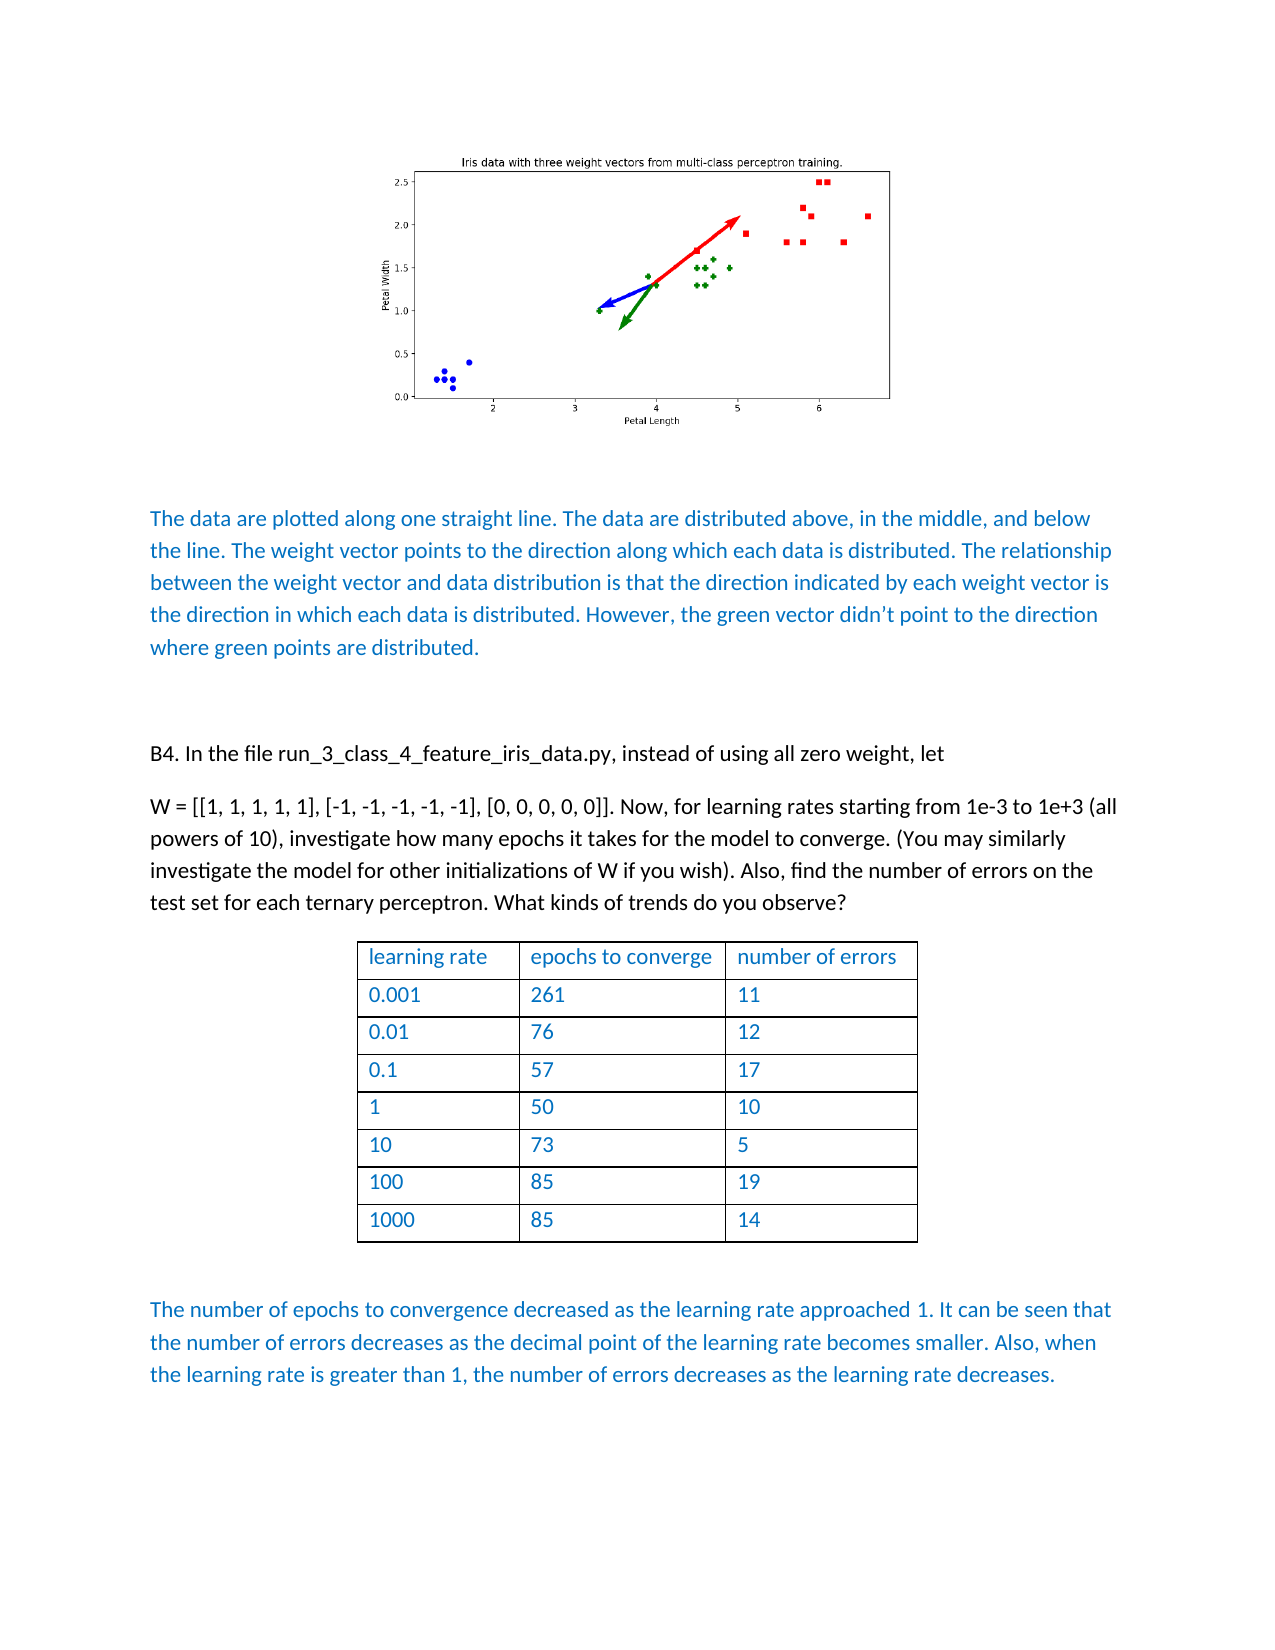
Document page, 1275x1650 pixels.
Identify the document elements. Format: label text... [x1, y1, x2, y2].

table_cell 10 [358, 1130, 519, 1166]
table_header number of errors [726, 943, 917, 979]
text The number of epochs to convergence decreased as the learning rate approached 1. It can be seen that the number of errors decreases as the decimal point of the learning rate becomes smaller. Also, when the learning rate is greater than 1, the number of errors decreases as the learning rate decreases. [150, 1296, 1125, 1388]
table_cell 11 [726, 980, 917, 1016]
table_cell 57 [520, 1055, 725, 1091]
table_cell 5 [726, 1130, 917, 1166]
table_cell 10 [726, 1093, 917, 1129]
text B4. In the file run_3_class_4_feature_iris_data.py, instead of using all zero weight, let [150, 739, 1125, 767]
table_cell 1 [358, 1093, 519, 1129]
table_cell 0.001 [358, 980, 519, 1016]
table_cell 19 [726, 1168, 917, 1204]
picture [372, 150, 903, 426]
table_cell 100 [358, 1168, 519, 1204]
table_cell 50 [520, 1093, 725, 1129]
text W = [[1, 1, 1, 1, 1], [-1, -1, -1, -1, -1], [0, 0, 0, 0, 0]]. Now, for learning rates starting from 1e-3 to 1e+3 (all powers of 10), investigate how many epochs it takes for the model to converge. (You may similarly investigate the model for other initializations of W if you wish). Also, find the number of errors on the test set for each ternary perceptron. What kinds of trends do you observe? [150, 792, 1125, 916]
table_cell 261 [520, 980, 725, 1016]
table_cell 0.01 [358, 1018, 519, 1054]
table_cell 12 [726, 1018, 917, 1054]
table_cell 17 [726, 1055, 917, 1091]
table_header epochs to converge [520, 943, 725, 979]
table_cell 1000 [358, 1205, 519, 1241]
table_cell 73 [520, 1130, 725, 1166]
table_cell 14 [726, 1205, 917, 1241]
table_cell 85 [520, 1205, 725, 1241]
table_header learning rate [358, 943, 519, 979]
text The data are plotted along one straight line. The data are distributed above, in the middle, and below the line. The weight vector points to the direction along which each data is distributed. The relationship between the weight vector and data distribution is that the direction indicated by each weight vector is the direction in which each data is distributed. However, the green vector didn’t point to the direction where green points are distributed. [150, 504, 1125, 661]
table_cell 0.1 [358, 1055, 519, 1091]
table_cell 76 [520, 1018, 725, 1054]
table_cell 85 [520, 1168, 725, 1204]
